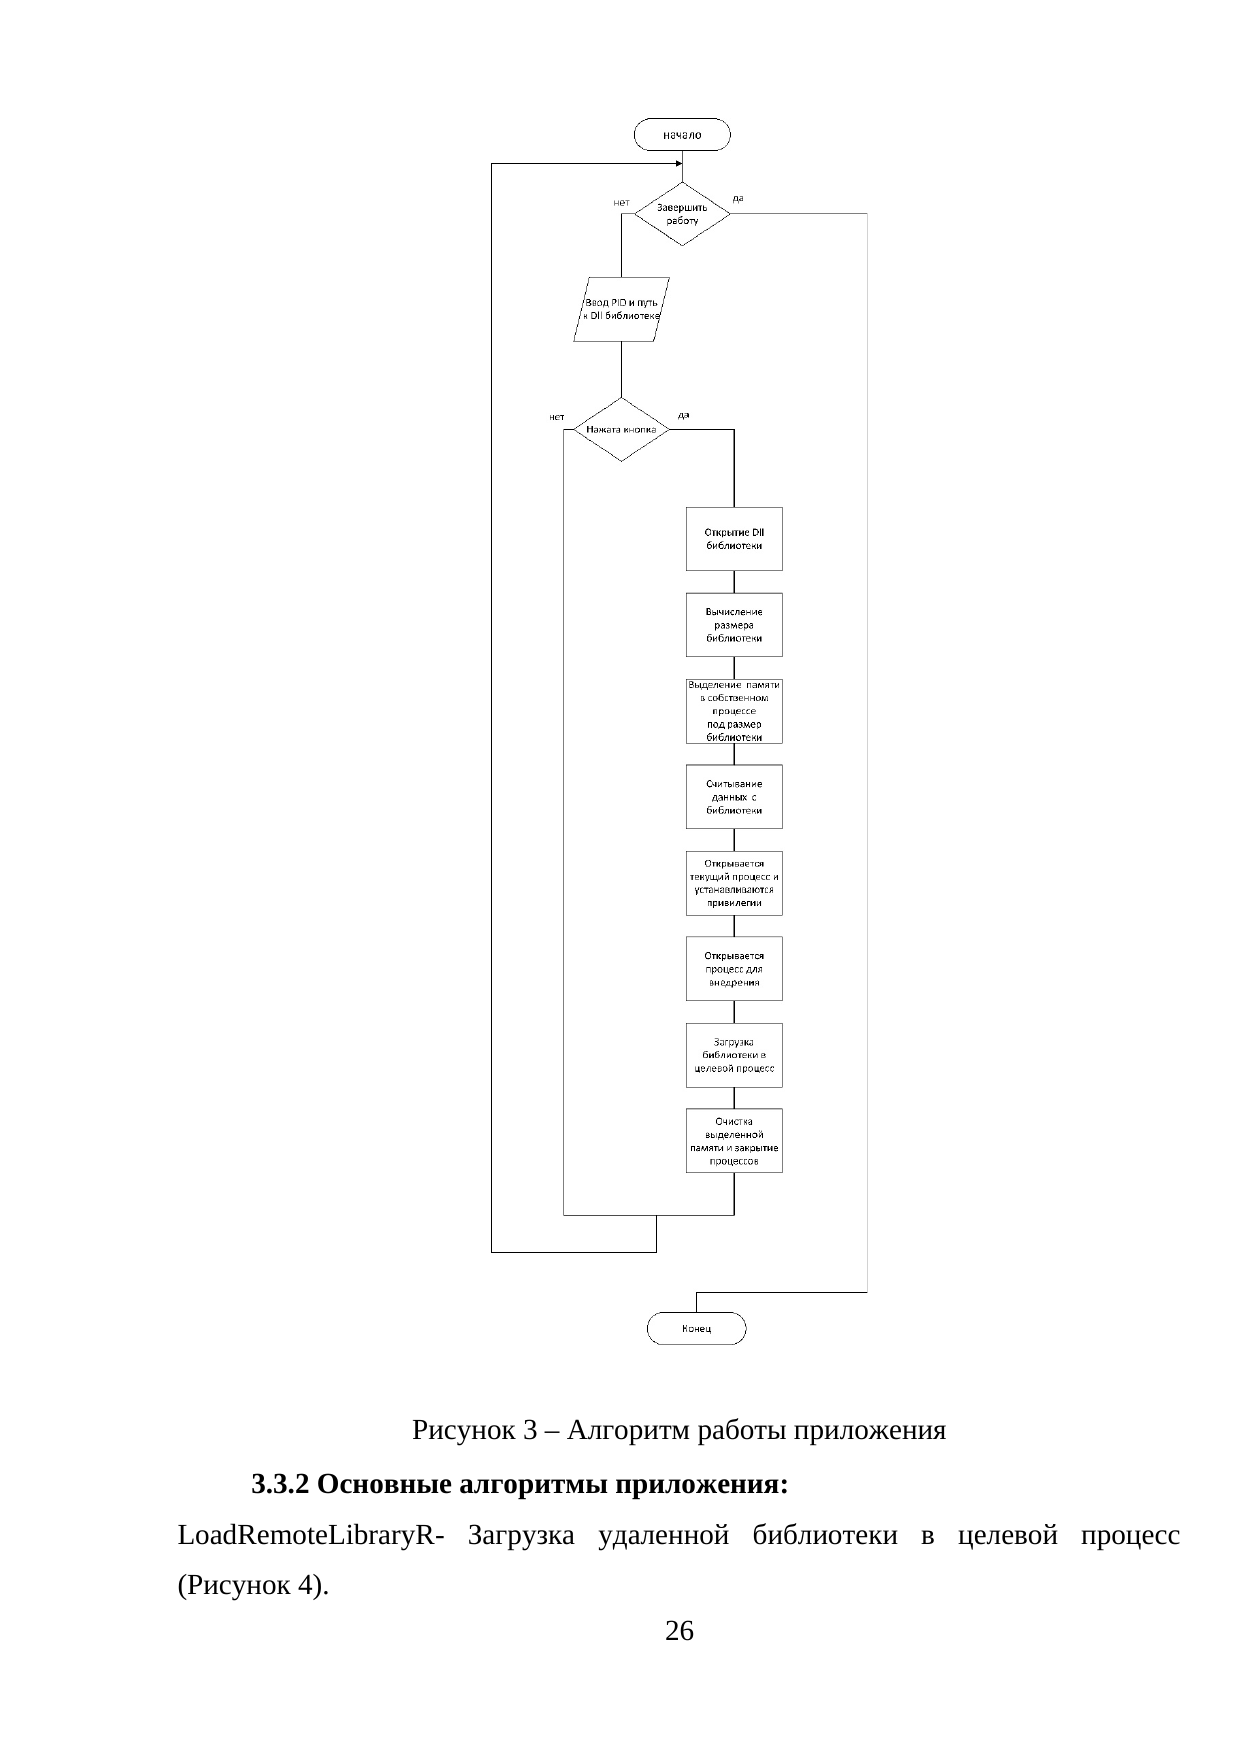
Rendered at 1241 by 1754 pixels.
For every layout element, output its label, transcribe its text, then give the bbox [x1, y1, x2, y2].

text Рисунок 3 – Алгоритм работы приложения [177, 1412, 1181, 1446]
picture [491, 118, 868, 1345]
text LoadRemoteLibraryR- Загрузка удаленной библиотеки в целевой процесс (Рисунок 4). [177, 1517, 1181, 1601]
subtitle 3.3.2 Основные алгоритмы приложения: [177, 1466, 1181, 1500]
